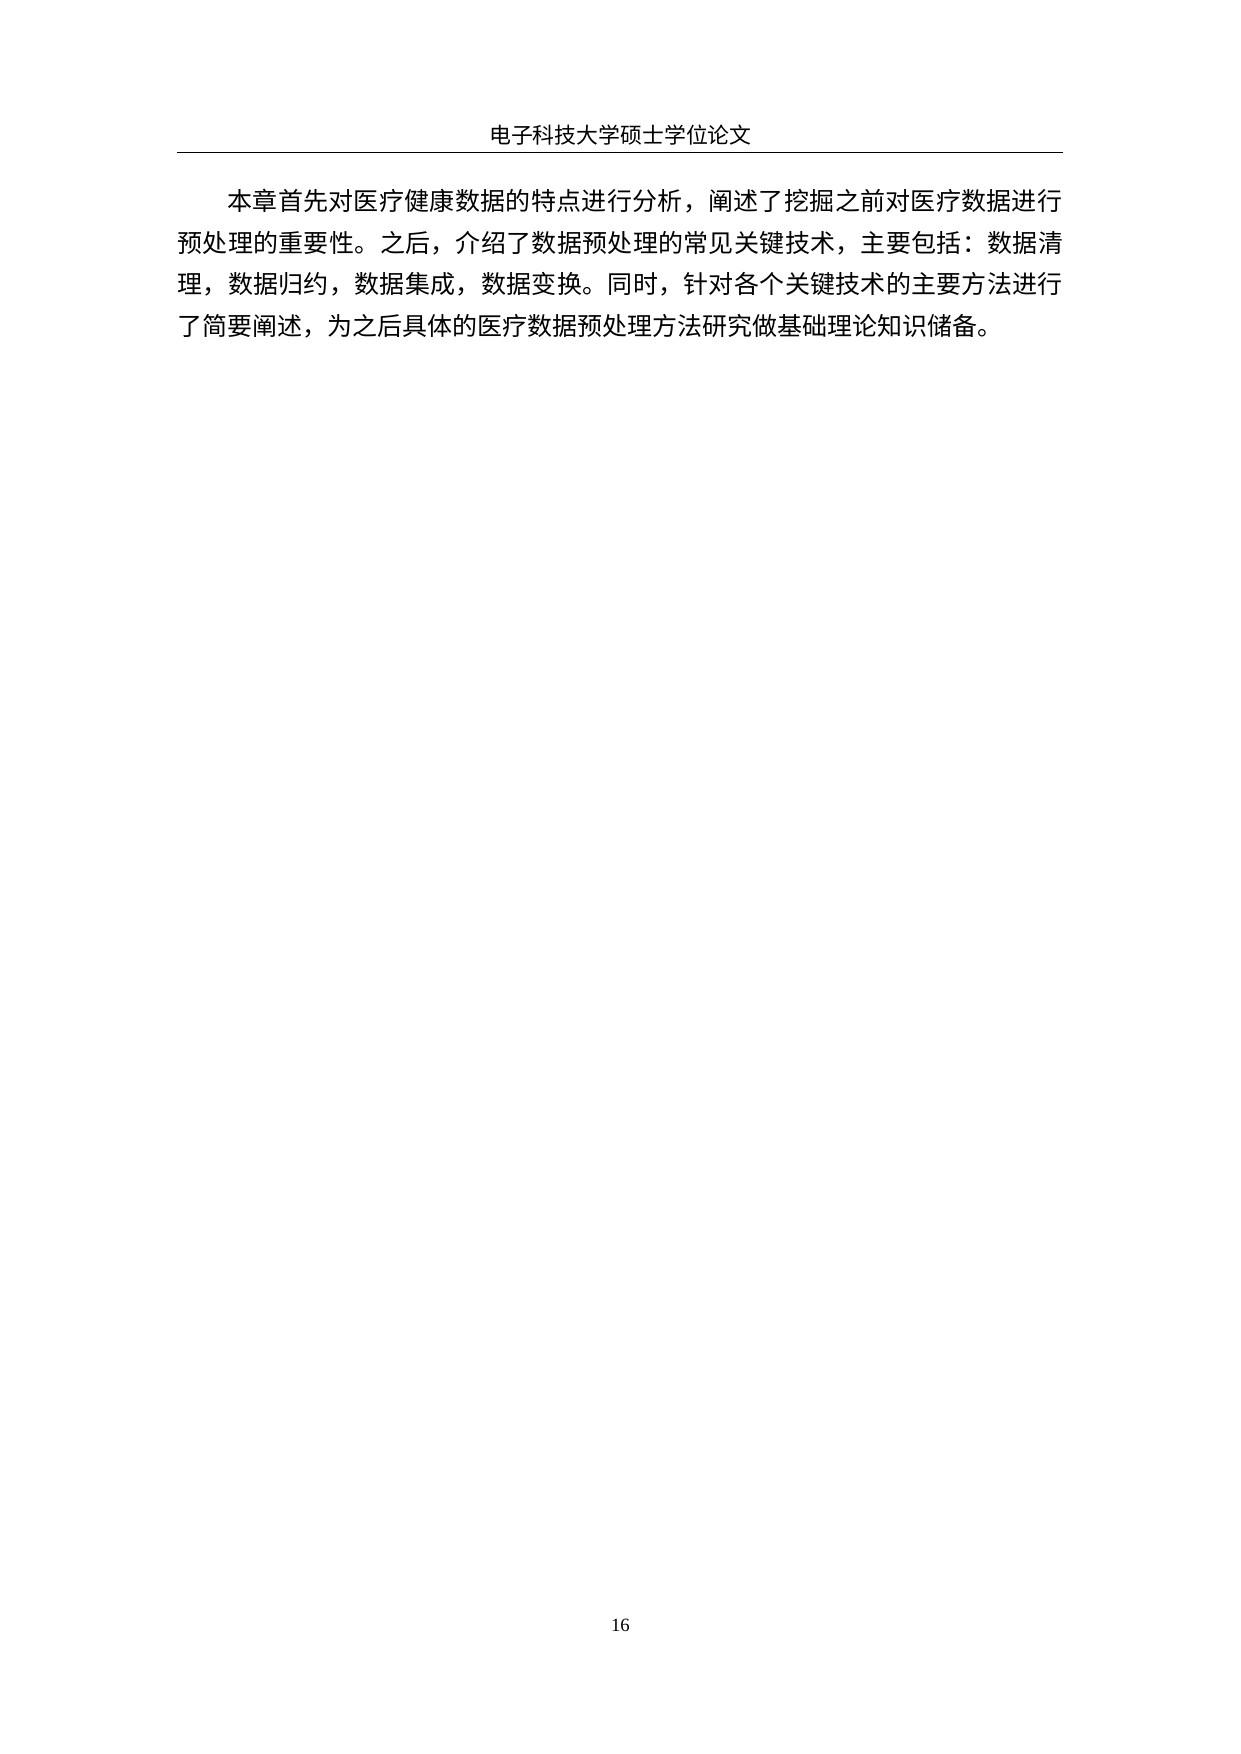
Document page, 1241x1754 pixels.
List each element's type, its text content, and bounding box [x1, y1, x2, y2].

text 本章首先对医疗健康数据的特点进行分析，阐述了挖掘之前对医疗数据进行预处理的重要性。之后，介绍了数据预处理的常见关键技术，主要包括：数据清理，数据归约，数据集成，数据变换。同时，针对各个关键技术的主要方法进行了简要阐述，为之后具体的医疗数据预处理方法研究做基础理论知识储备。 [177, 177, 1063, 344]
